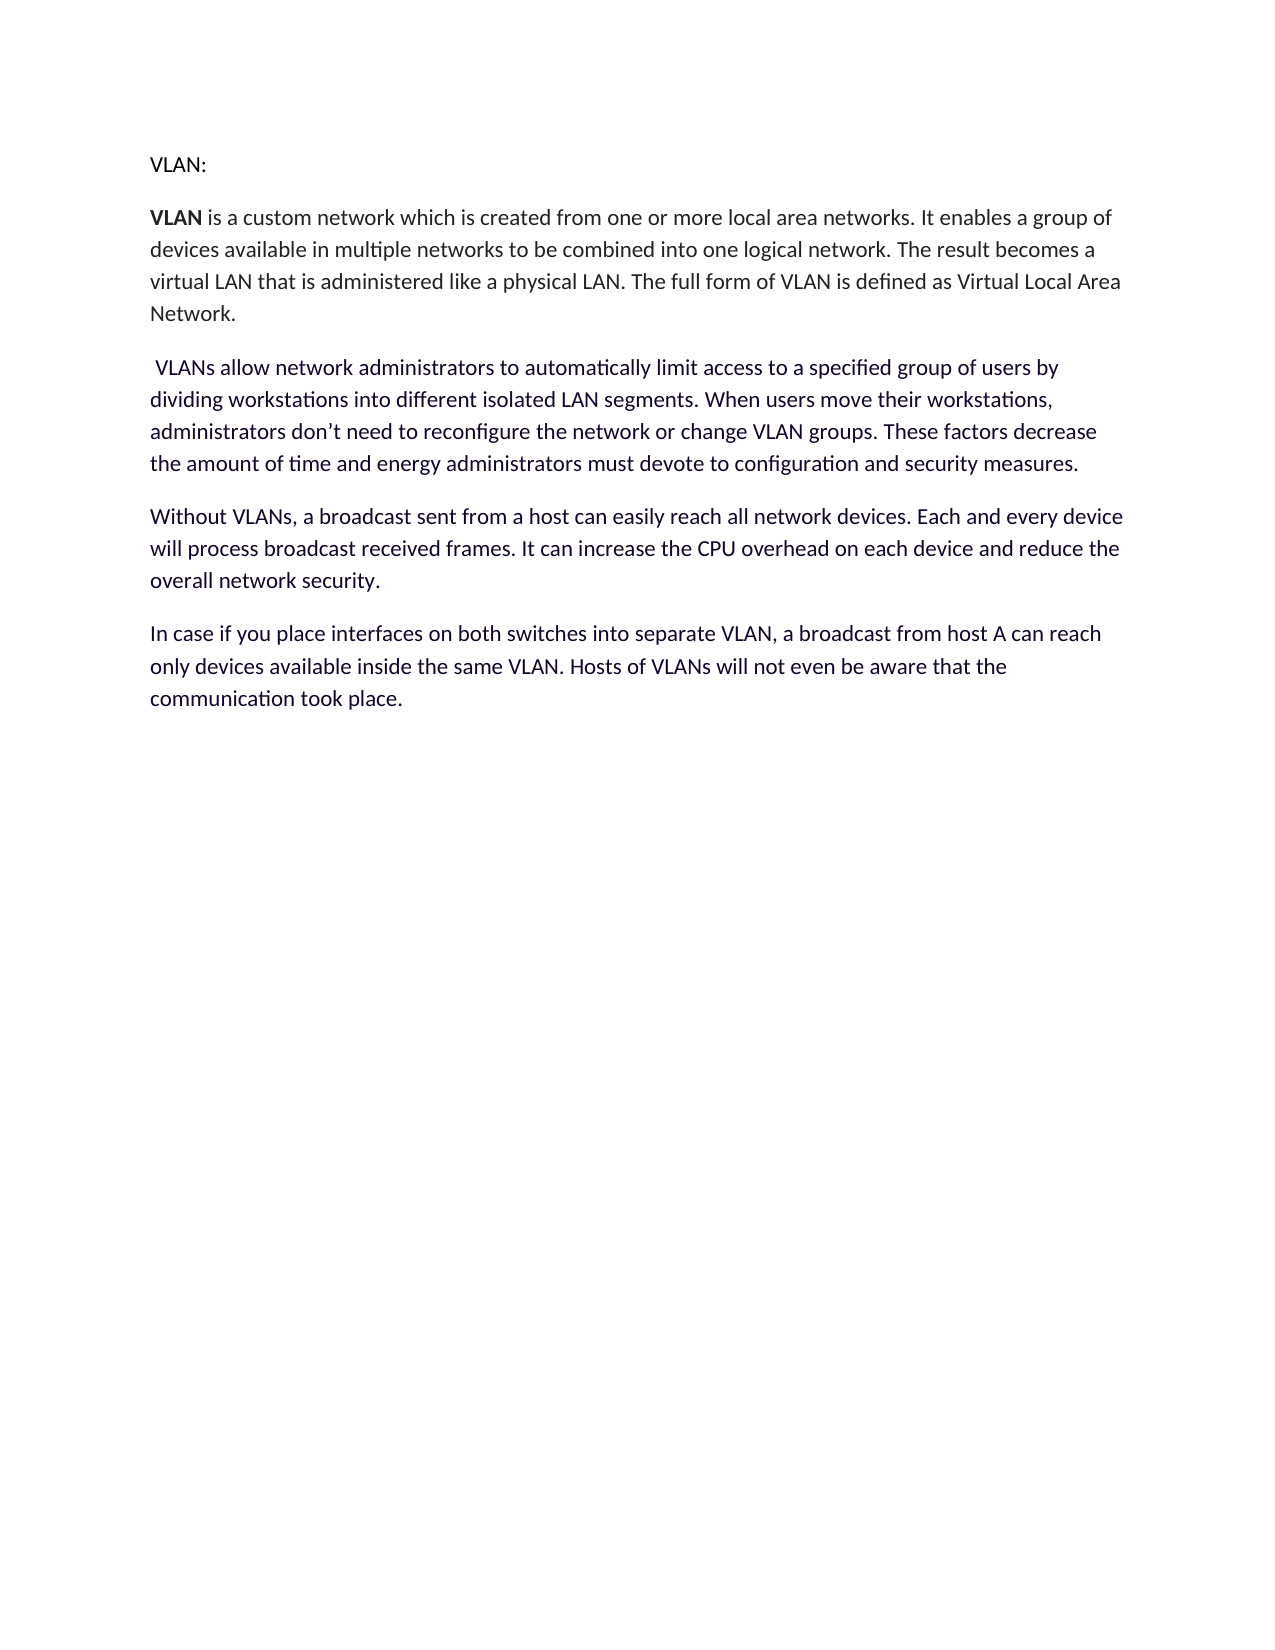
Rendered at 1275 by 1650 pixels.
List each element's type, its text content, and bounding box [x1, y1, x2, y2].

text VLANs allow network administrators to automatically limit access to a specified group of users by dividing workstations into different isolated LAN segments. When users move their workstations, administrators don’t need to reconfigure the network or change VLAN groups. These factors decrease the amount of time and energy administrators must devote to configuration and security measures. [150, 353, 1125, 477]
text In case if you place interfaces on both switches into separate VLAN, a broadcast from host A can reach only devices available inside the same VLAN. Hosts of VLANs will not even be aware that the communication took place. [150, 619, 1125, 712]
text VLAN is a custom network which is created from one or more local area networks. It enables a group of devices available in multiple networks to be combined into one logical network. The result becomes a virtual LAN that is administered like a physical LAN. The full form of VLAN is defined as Virtual Local Area Network. [150, 203, 1125, 328]
text VLAN: [150, 150, 1125, 178]
text Without VLANs, a broadcast sent from a host can easily reach all network devices. Each and every device will process broadcast received frames. It can increase the CPU overhead on each device and reduce the overall network security. [150, 502, 1125, 594]
